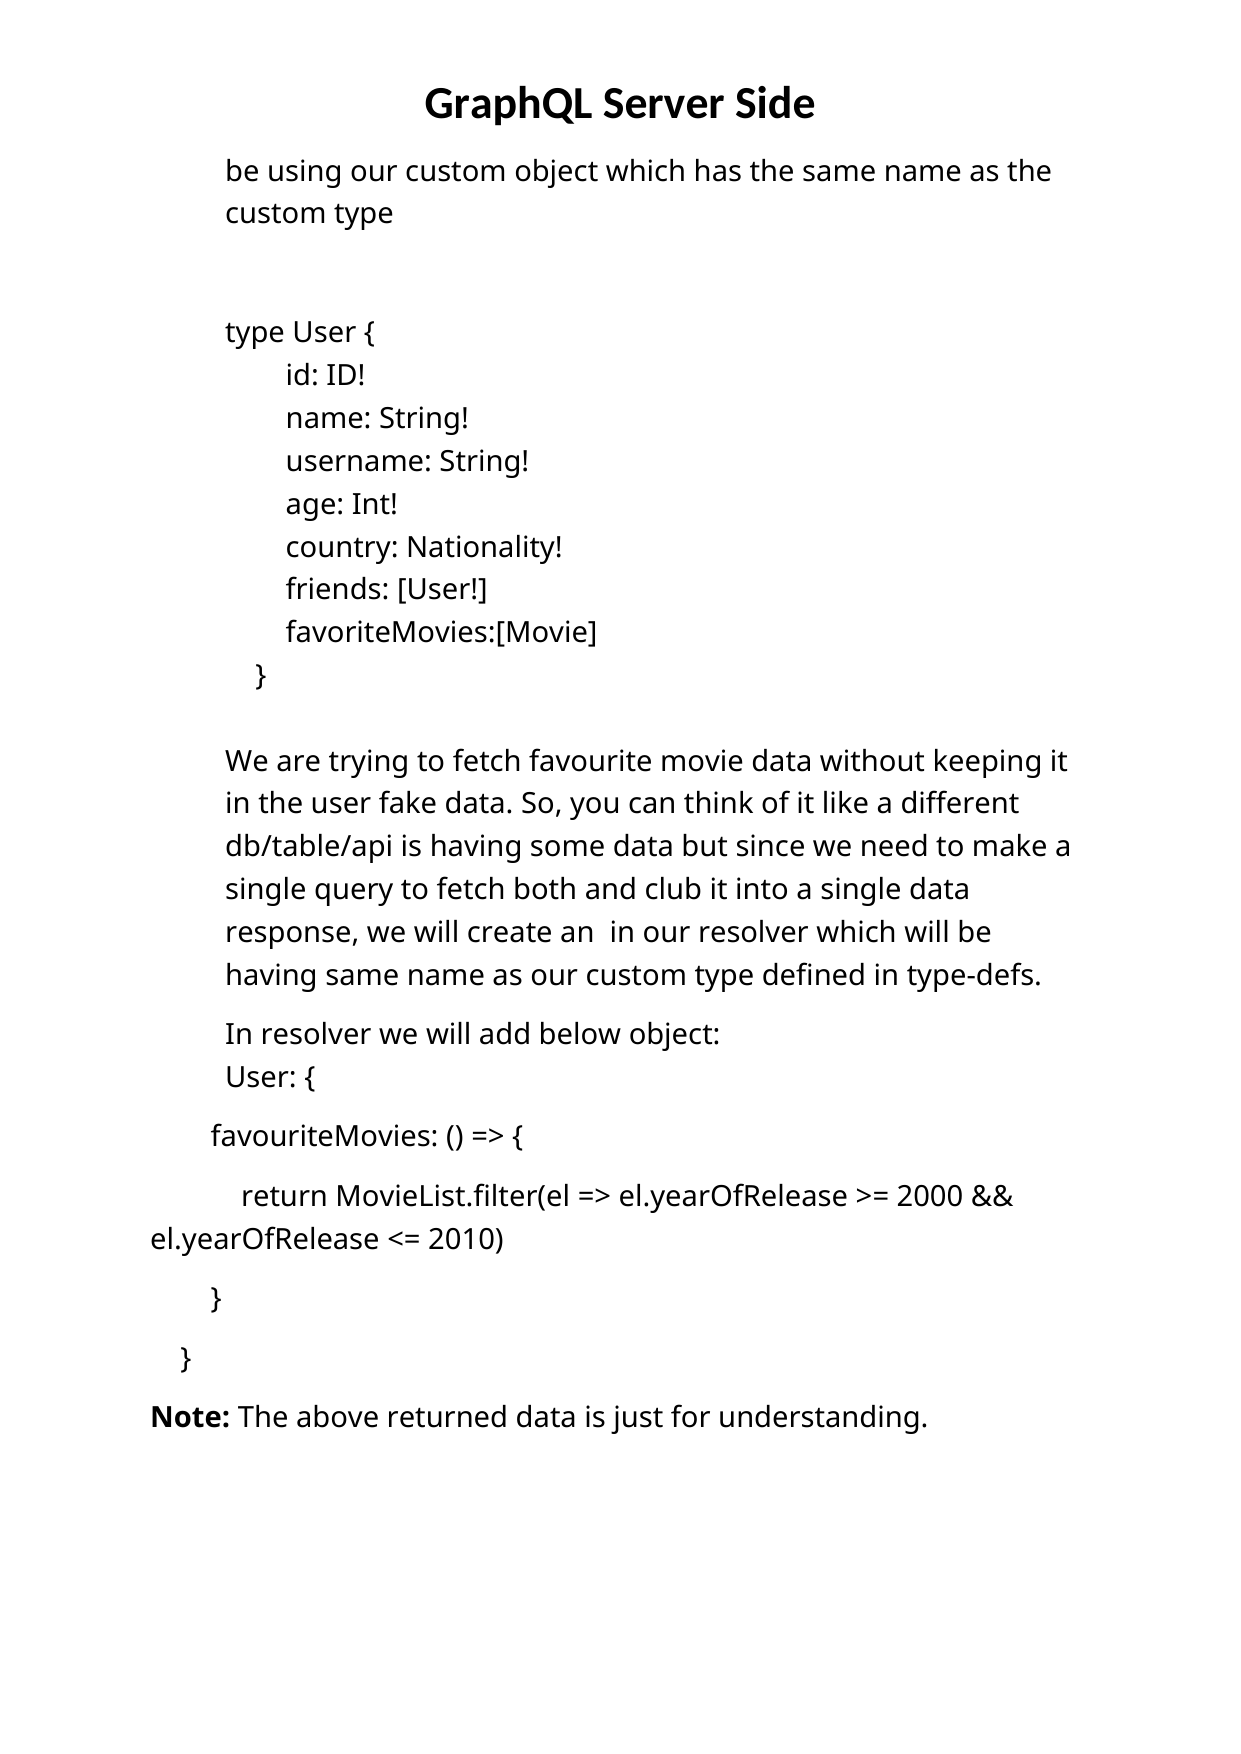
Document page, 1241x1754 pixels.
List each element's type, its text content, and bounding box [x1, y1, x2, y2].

list id: ID! [225, 354, 1090, 394]
text } [150, 1277, 1090, 1317]
text Note: The above returned data is just for understanding. [150, 1396, 1090, 1436]
text In resolver we will add below object: User: { [150, 1013, 1090, 1096]
list country: Nationality! [225, 526, 1090, 566]
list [187, 150, 1090, 232]
list username: String! [225, 440, 1090, 480]
list We are trying to fetch favourite movie data without keeping it in the user fake data. So, you can think of it like a different db/table/api is having some data but since we need to make a single query to fetch both and club it into a single data response, we will create an in our resolver which will be having same name as our custom type defined in type-defs. [225, 740, 1090, 994]
text } [150, 1337, 1090, 1377]
list age: Int! [225, 483, 1090, 523]
text return MovieList.filter(el => el.yearOfRelease >= 2000 && el.yearOfRelease <= 2010) [150, 1175, 1090, 1258]
list name: String! [225, 397, 1090, 437]
list } [225, 654, 1090, 694]
list favoriteMovies:[Movie] [225, 611, 1090, 651]
list friends: [User!] [225, 569, 1090, 608]
list type User { [225, 312, 1090, 351]
text favouriteMovies: () => { [150, 1116, 1090, 1155]
